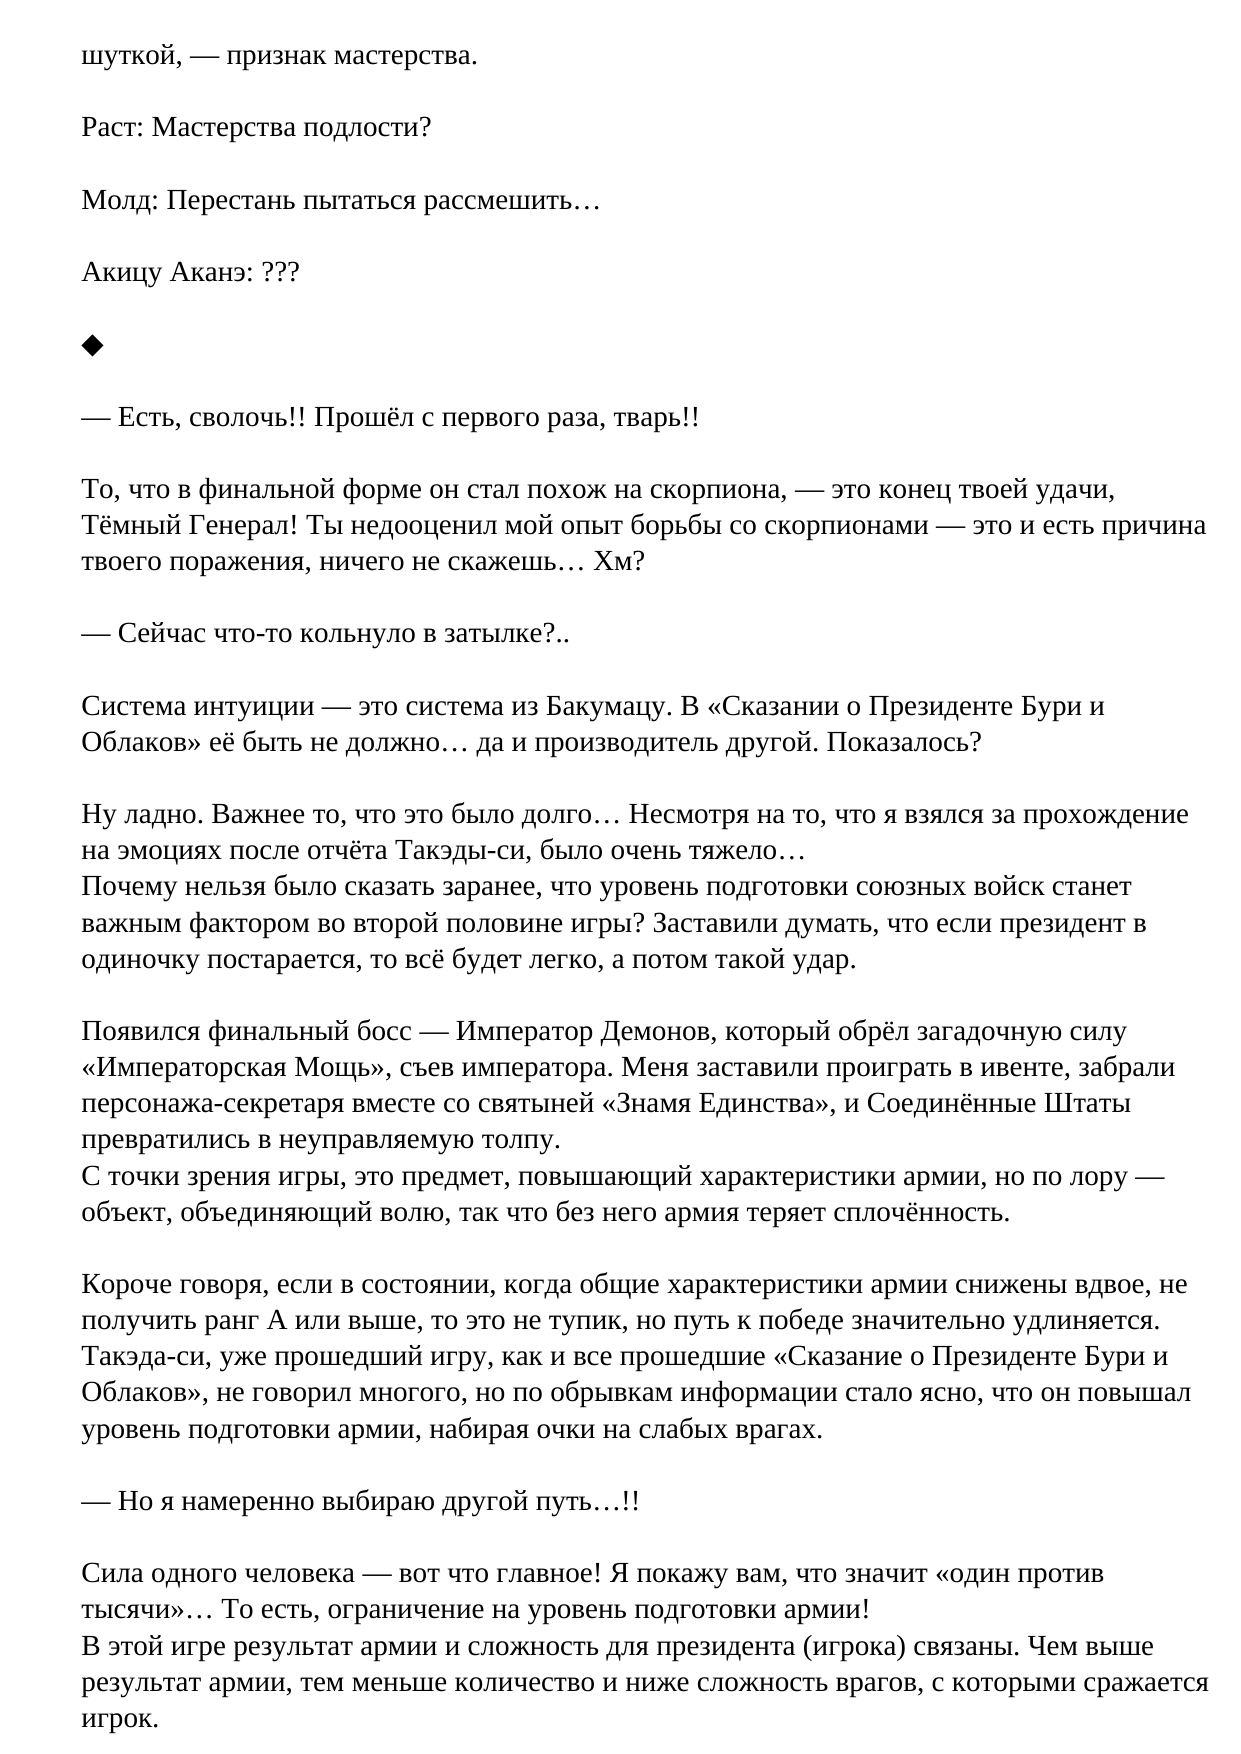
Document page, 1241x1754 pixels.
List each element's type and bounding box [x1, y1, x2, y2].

text [81, 37, 1215, 1733]
